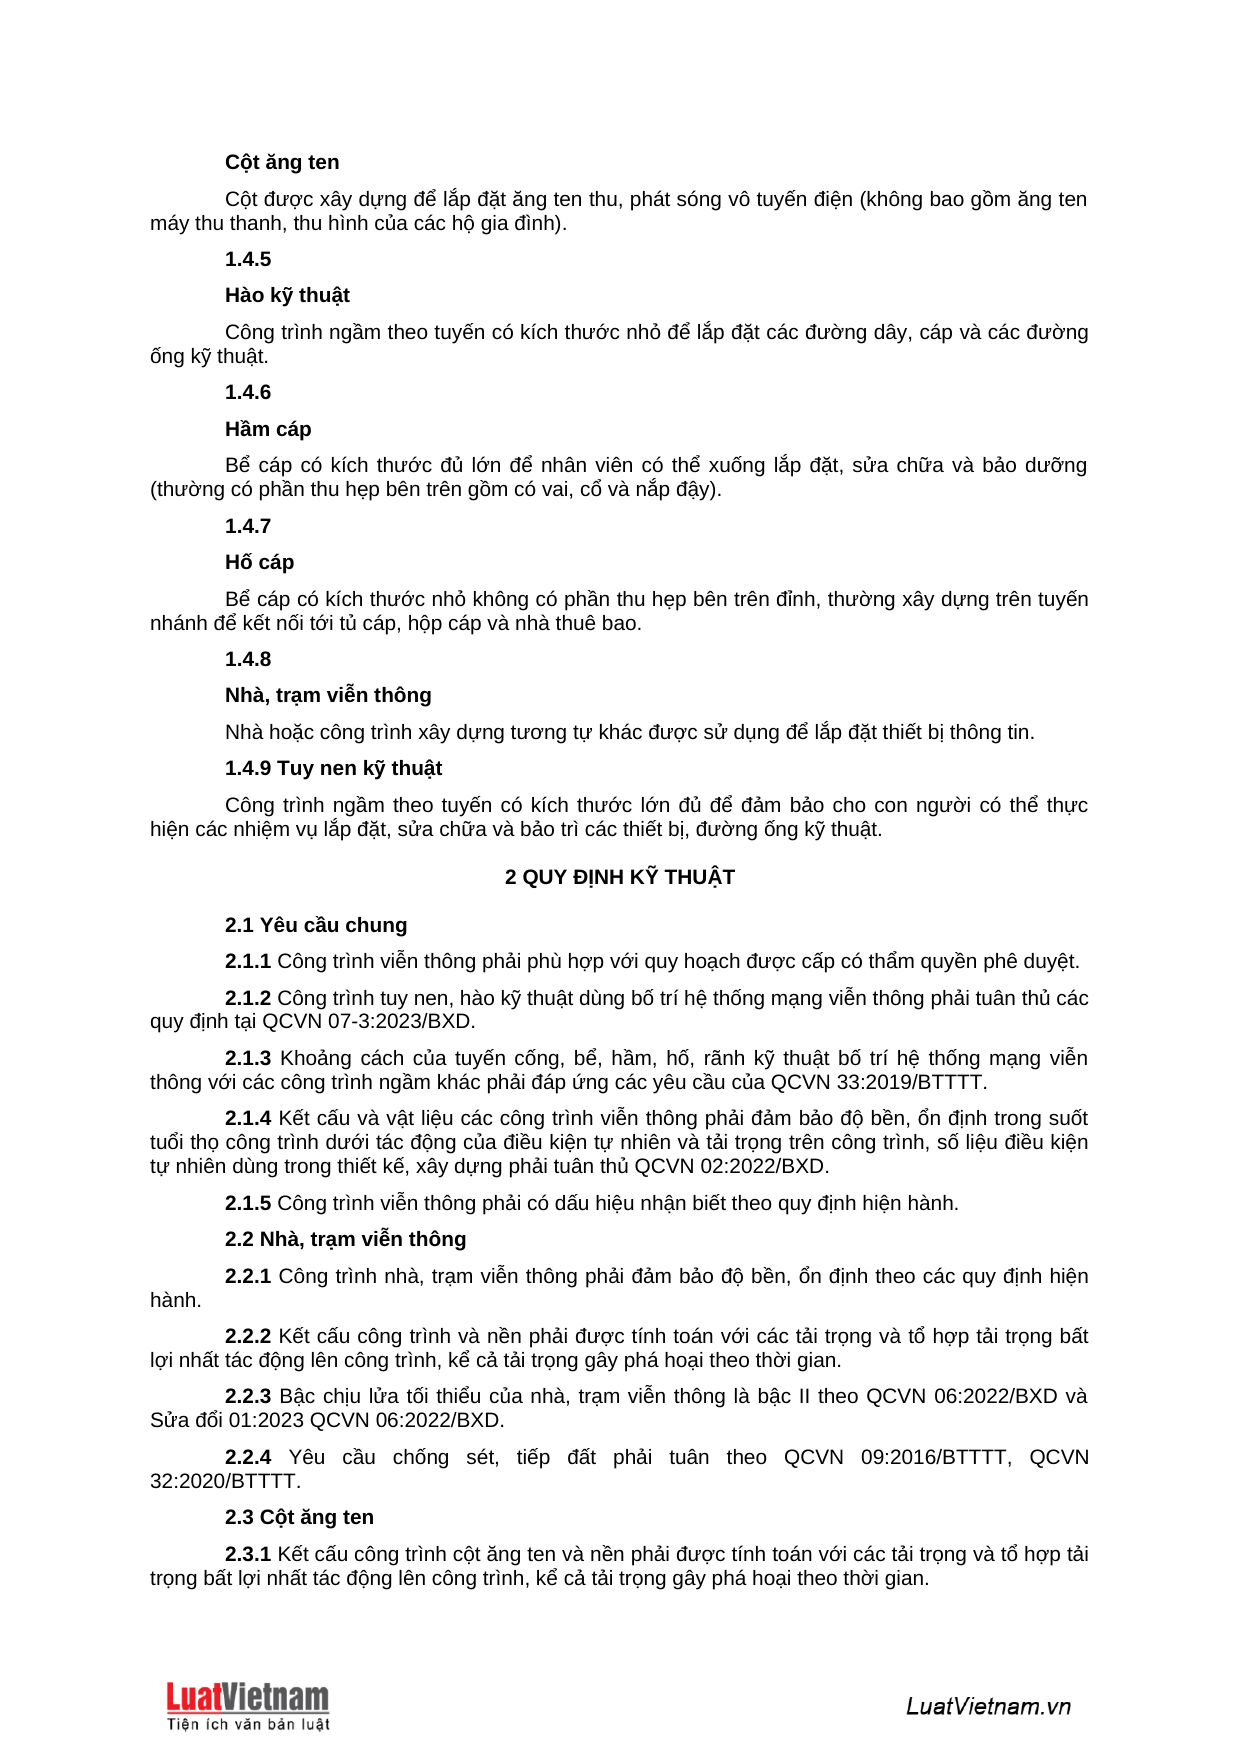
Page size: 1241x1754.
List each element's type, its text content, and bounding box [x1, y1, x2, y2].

text 1.4.6 [150, 380, 1090, 404]
text 2.3 Cột ăng ten [225, 1505, 1090, 1529]
text Hầm cáp [150, 417, 1090, 441]
text 1.4.8 [150, 647, 1090, 671]
picture [150, 1660, 1090, 1754]
text 2.1.5 Công trình viễn thông phải có dấu hiệu nhận biết theo quy định hiện hành. [150, 1191, 1090, 1214]
text Công trình ngầm theo tuyến có kích thước nhỏ để lắp đặt các đường dây, cáp và các đường ống kỹ thuật. [150, 320, 1090, 368]
text Nhà hoặc công trình xây dựng tương tự khác được sử dụng để lắp đặt thiết bị thông tin. [150, 720, 1090, 744]
text 2.2.4 Yêu cầu chống sét, tiếp đất phải tuân theo QCVN 09:2016/BTTTT, QCVN 32:2020/BTTTT. [150, 1445, 1090, 1493]
text 2.1.2 Công trình tuy nen, hào kỹ thuật dùng bố trí hệ thống mạng viễn thông phải tuân thủ các quy định tại QCVN 07-3:2023/BXD. [150, 985, 1090, 1033]
text Hào kỹ thuật [150, 283, 1090, 307]
text 2.1.3 Khoảng cách của tuyến cống, bể, hầm, hố, rãnh kỹ thuật bố trí hệ thống mạng viễn thông với các công trình ngầm khác phải đáp ứng các yêu cầu của QCVN 33:2019/BTTTT. [150, 1046, 1090, 1094]
text Cột được xây dựng để lắp đặt ăng ten thu, phát sóng vô tuyến điện (không bao gồm ăng ten máy thu thanh, thu hình của các hộ gia đình). [150, 186, 1090, 234]
text 2.1 Yêu cầu chung [225, 912, 1090, 936]
text Cột ăng ten [150, 150, 1090, 174]
text 2.2 Nhà, trạm viễn thông [225, 1227, 1090, 1251]
text 2.2.2 Kết cấu công trình và nền phải được tính toán với các tải trọng và tổ hợp tải trọng bất lợi nhất tác động lên công trình, kể cả tải trọng gây phá hoại theo thời gian. [150, 1324, 1090, 1372]
text 2.1.1 Công trình viễn thông phải phù hợp với quy hoạch được cấp có thẩm quyền phê duyệt. [150, 949, 1090, 973]
text Bể cáp có kích thước nhỏ không có phần thu hẹp bên trên đỉnh, thường xây dựng trên tuyến nhánh để kết nối tới tủ cáp, hộp cáp và nhà thuê bao. [150, 586, 1090, 634]
text 1.4.9 Tuy nen kỹ thuật [150, 756, 1090, 780]
text Công trình ngầm theo tuyến có kích thước lớn đủ để đảm bảo cho con người có thể thực hiện các nhiệm vụ lắp đặt, sửa chữa và bảo trì các thiết bị, đường ống kỹ thuật. [150, 793, 1090, 841]
text 2.2.3 Bậc chịu lửa tối thiểu của nhà, trạm viễn thông là bậc II theo QCVN 06:2022/BXD và Sửa đổi 01:2023 QCVN 06:2022/BXD. [150, 1384, 1090, 1432]
text 1.4.7 [150, 513, 1090, 537]
text 2.3.1 Kết cấu công trình cột ăng ten và nền phải được tính toán với các tải trọng và tổ hợp tải trọng bất lợi nhất tác động lên công trình, kể cả tải trọng gây phá hoại theo thời gian. [150, 1542, 1090, 1589]
text 2 QUY ĐỊNH KỸ THUẬT [150, 864, 1090, 888]
text Nhà, trạm viễn thông [150, 683, 1090, 707]
text 1.4.5 [150, 247, 1090, 271]
text Bể cáp có kích thước đủ lớn để nhân viên có thể xuống lắp đặt, sửa chữa và bảo dưỡng (thường có phần thu hẹp bên trên gồm có vai, cổ và nắp đậy). [150, 453, 1090, 501]
text 2.2.1 Công trình nhà, trạm viễn thông phải đảm bảo độ bền, ổn định theo các quy định hiện hành. [150, 1263, 1090, 1311]
text Hố cáp [150, 550, 1090, 574]
text 2.1.4 Kết cấu và vật liệu các công trình viễn thông phải đảm bảo độ bền, ổn định trong suốt tuổi thọ công trình dưới tác động của điều kiện tự nhiên và tải trọng trên công trình, số liệu điều kiện tự nhiên dùng trong thiết kế, xây dựng phải tuân thủ QCVN 02:2022/BXD. [150, 1106, 1090, 1178]
